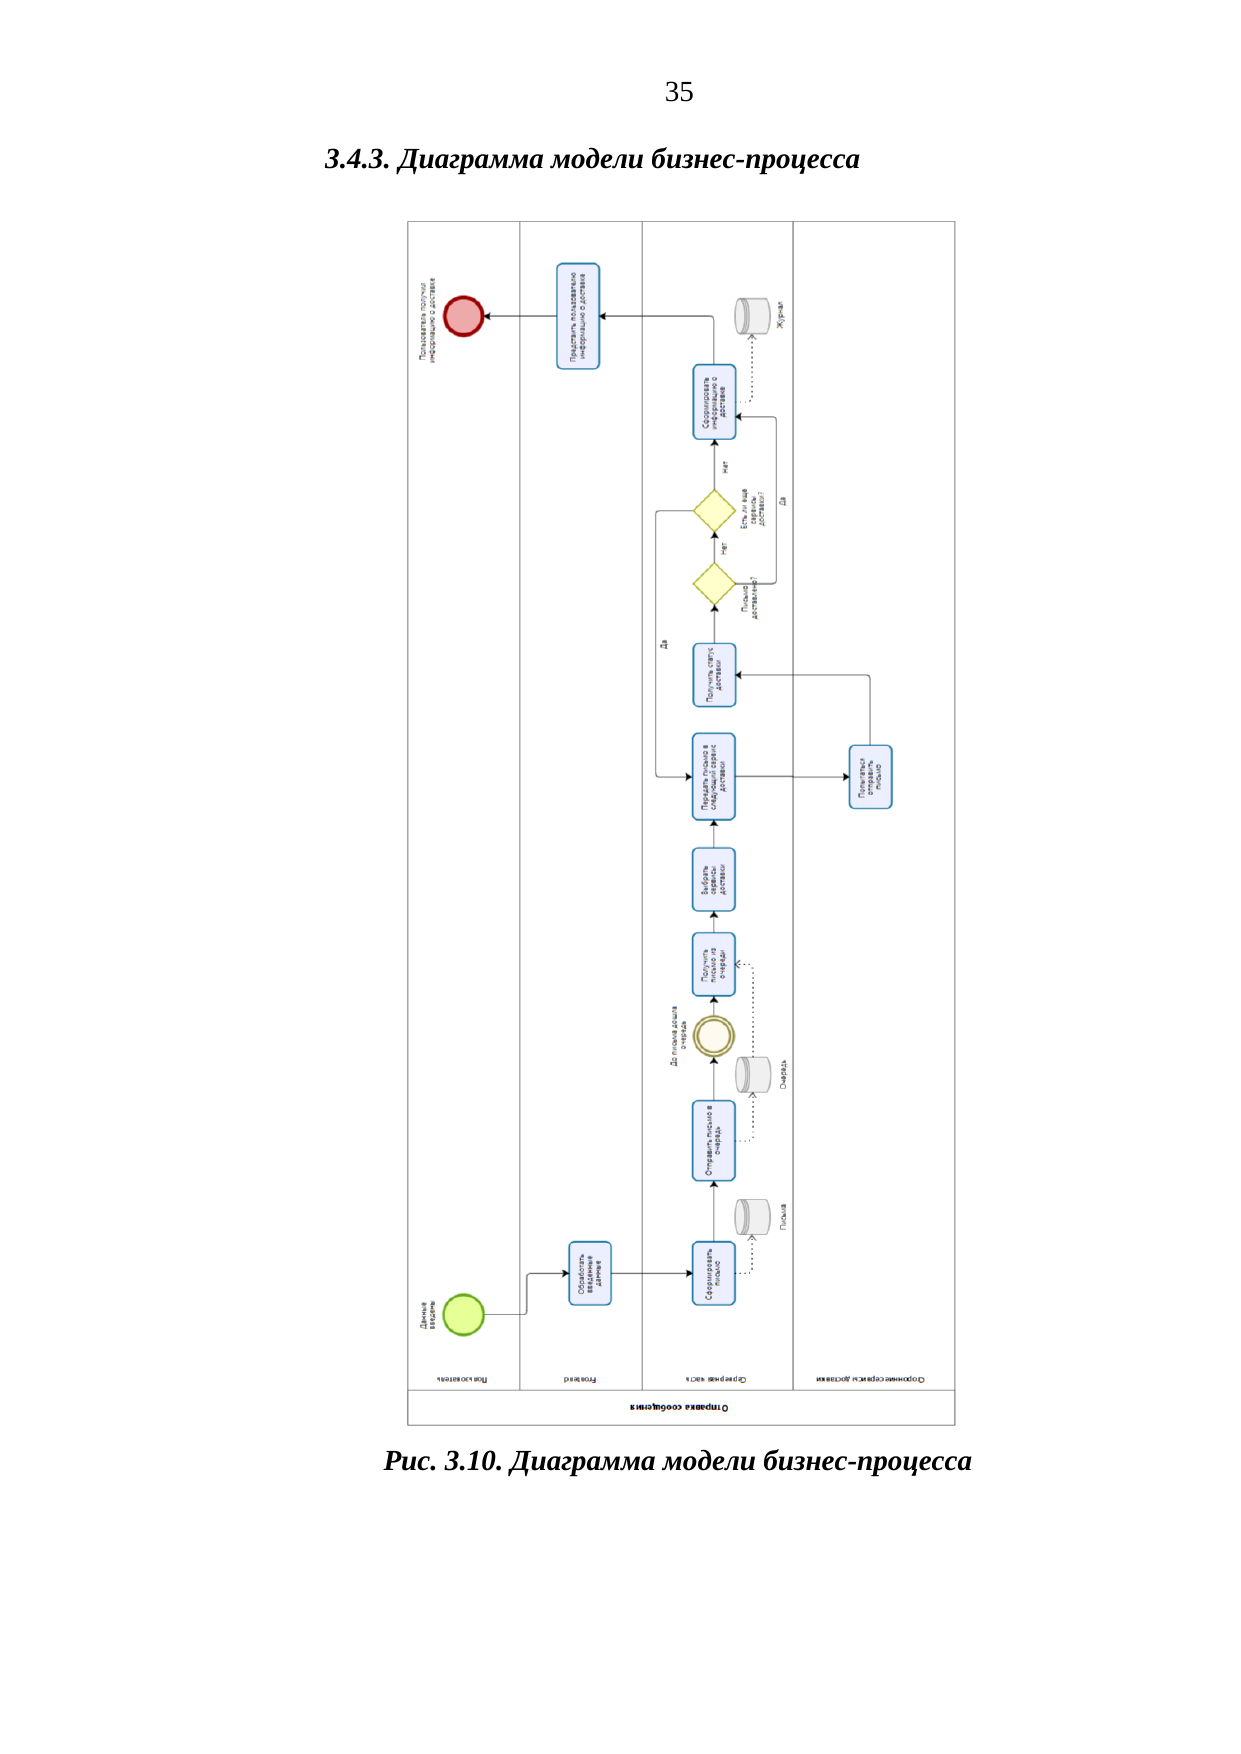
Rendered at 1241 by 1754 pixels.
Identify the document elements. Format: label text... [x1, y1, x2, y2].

text Рис. 3.10. Диаграмма модели бизнес-процесса [177, 1443, 1181, 1476]
subtitle Диаграмма модели бизнес-процесса [251, 141, 1181, 174]
picture [405, 219, 956, 1426]
